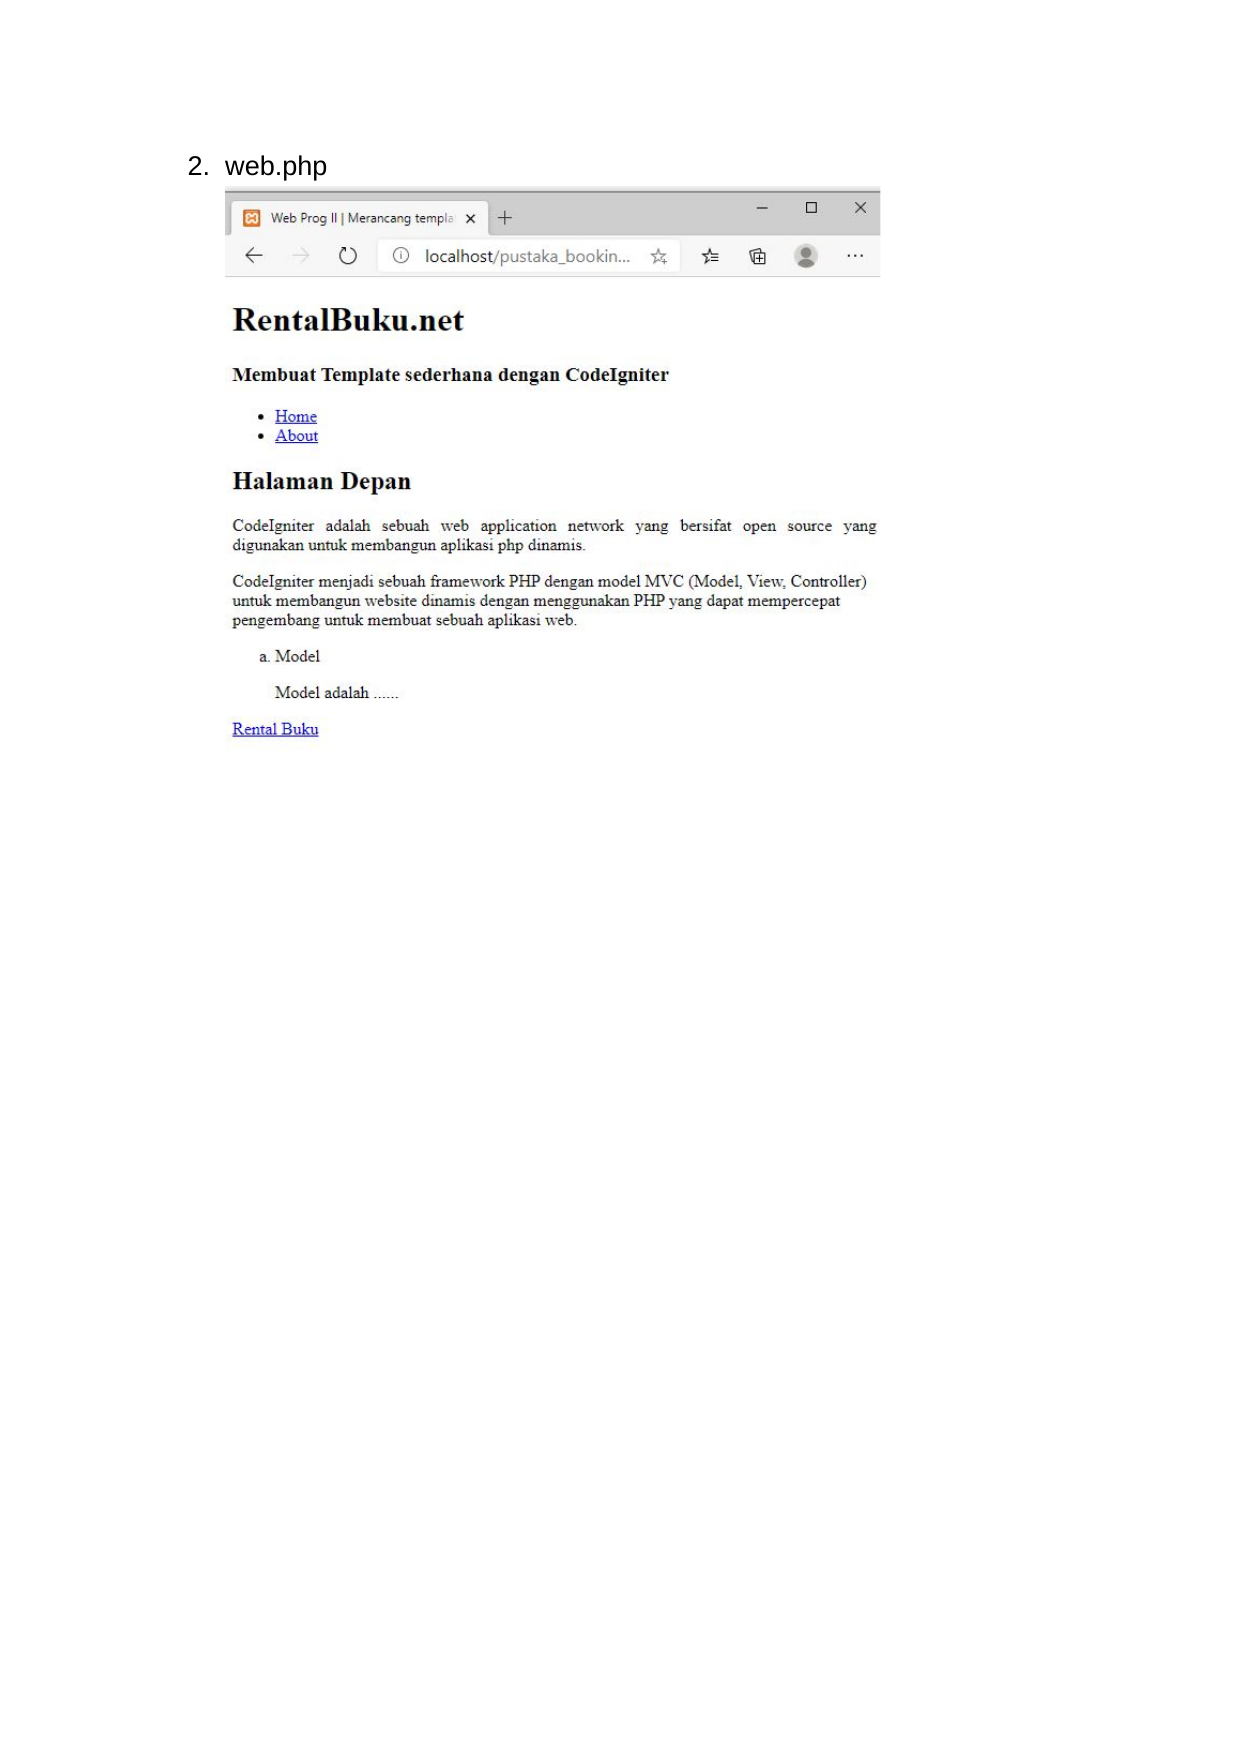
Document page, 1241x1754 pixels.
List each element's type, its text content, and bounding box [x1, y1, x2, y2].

list web.php [187, 150, 1090, 181]
picture [225, 186, 881, 757]
